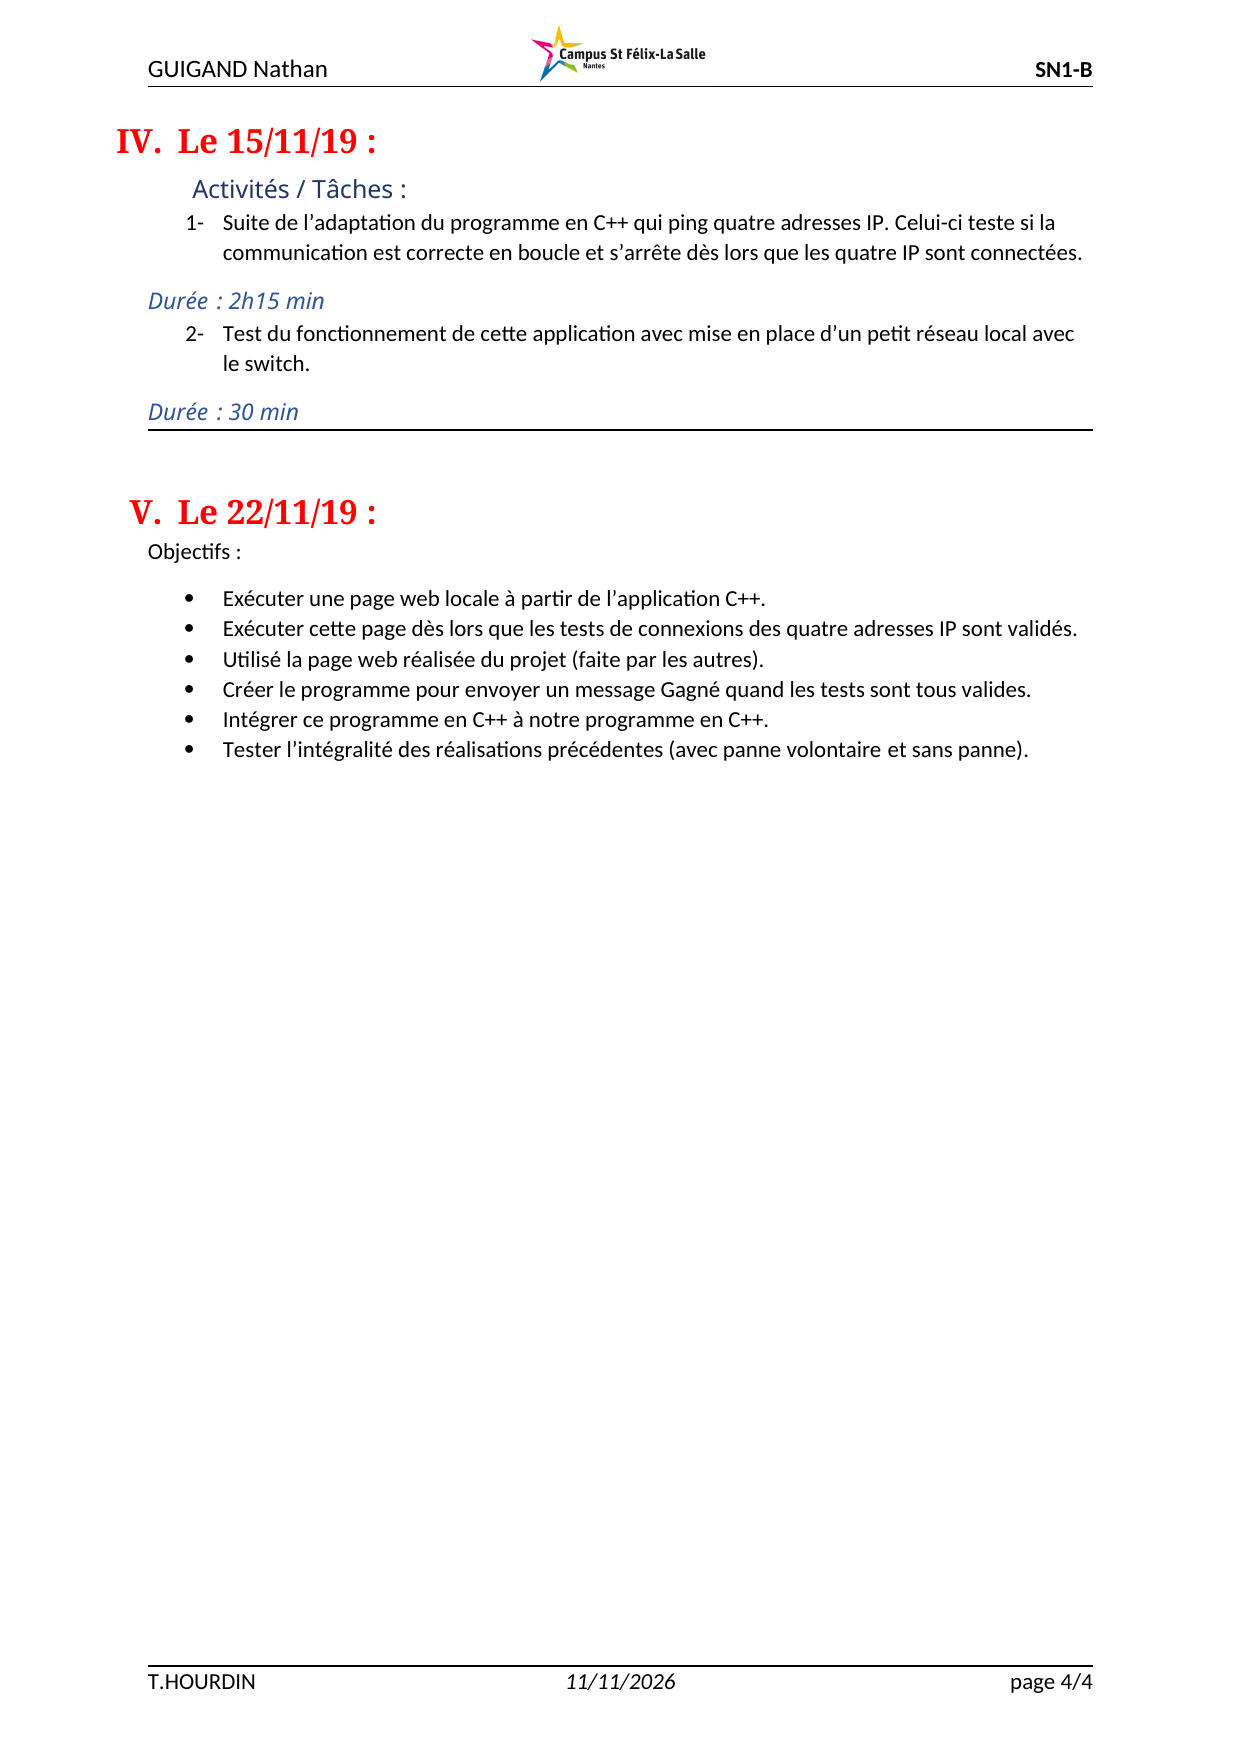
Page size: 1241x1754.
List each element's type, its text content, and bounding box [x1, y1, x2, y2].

subtitle Activités / Tâches : [148, 171, 1093, 205]
subtitle Durée : 2h15 min [148, 285, 1093, 316]
list Créer le programme pour envoyer un message Gagné quand les tests sont tous valides. [185, 675, 1093, 703]
subtitle Le 15/11/19 : [162, 118, 1093, 163]
list Utilisé la page web réalisée du projet (faite par les autres). [185, 645, 1093, 673]
subtitle Le 22/11/19 : [162, 488, 1093, 534]
subtitle Durée : 30 min [148, 396, 1093, 429]
list Exécuter une page web locale à partir de l’application C++. [185, 584, 1093, 612]
list Test du fonctionnement de cette application avec mise en place d’un petit réseau local avec le switch. [185, 319, 1093, 377]
list Tester l’intégralité des réalisations précédentes (avec panne volontaire et sans panne). [185, 735, 1093, 763]
text Objectifs : [148, 537, 1093, 566]
list Exécuter cette page dès lors que les tests de connexions des quatre adresses IP sont validés. [185, 614, 1093, 643]
list Intégrer ce programme en C++ à notre programme en C++. [185, 705, 1093, 733]
picture [528, 24, 712, 83]
